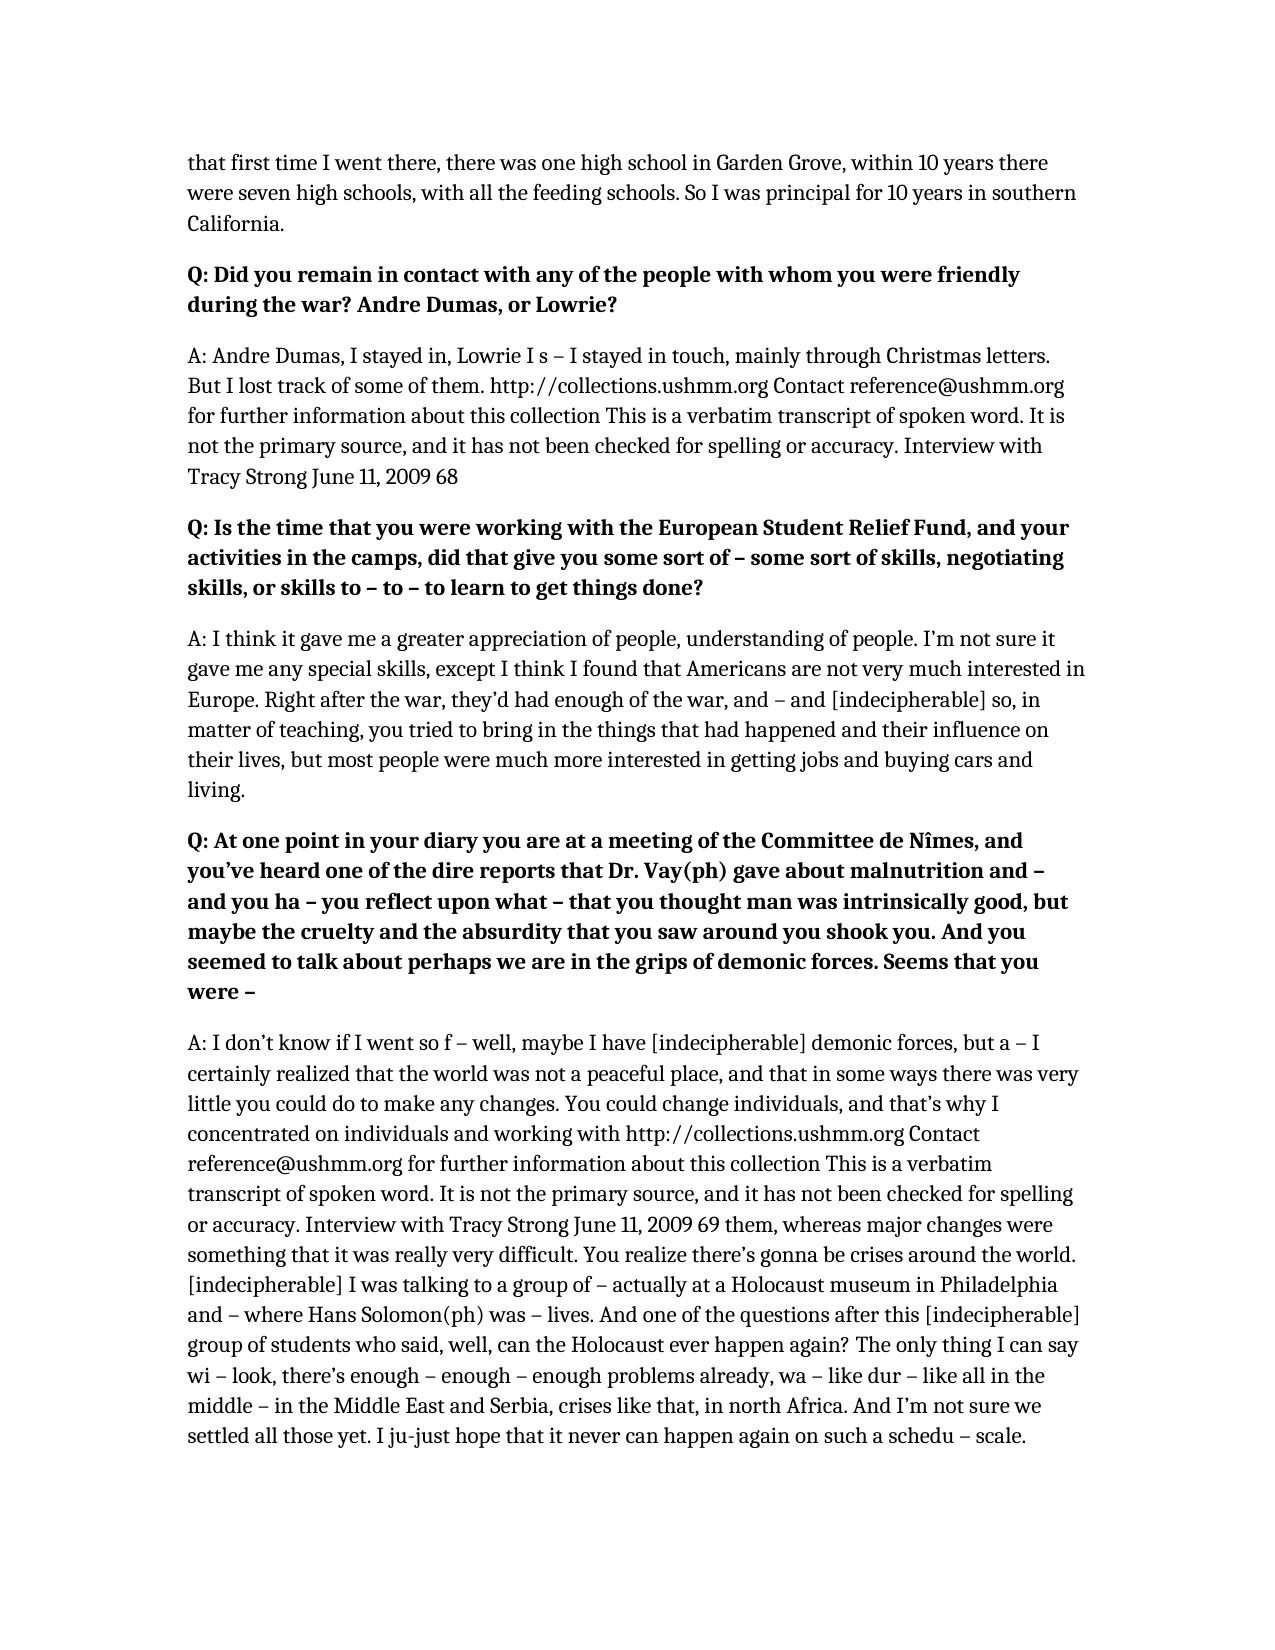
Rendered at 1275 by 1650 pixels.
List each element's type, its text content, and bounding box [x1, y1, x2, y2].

text Q: Did you remain in contact with any of the people with whom you were friendly during the war? Andre Dumas, or Lowrie? [187, 261, 1087, 318]
text A: Andre Dumas, I stayed in, Lowrie I s – I stayed in touch, mainly through Christmas letters. But I lost track of some of them. http://collections.ushmm.org Contact reference@ushmm.org for further information about this collection This is a verbatim transcript of spoken word. It is not the primary source, and it has not been checked for spelling or accuracy. Interview with Tracy Strong June 11, 2009 68 [187, 343, 1087, 490]
text Q: Is the time that you were working with the European Student Relief Fund, and your activities in the camps, did that give you some sort of – some sort of skills, negotiating skills, or skills to – to – to learn to get things done? [187, 514, 1087, 601]
text A: I don’t know if I went so f – well, maybe I have [indecipherable] demonic forces, but a – I certainly realized that the world was not a peaceful place, and that in some ways there was very little you could do to make any changes. You could change individuals, and that’s why I concentrated on individuals and working with http://collections.ushmm.org Contact reference@ushmm.org for further information about this collection This is a verbatim transcript of spoken word. It is not the primary source, and it has not been checked for spelling or accuracy. Interview with Tracy Strong June 11, 2009 69 them, whereas major changes were something that it was really very difficult. You realize there’s gonna be crises around the world. [indecipherable] I was talking to a group of – actually at a Holocaust museum in Philadelphia and – where Hans Solomon(ph) was – lives. And one of the questions after this [indecipherable] group of students who said, well, can the Holocaust ever happen again? The only thing I can say wi – look, there’s enough – enough – enough problems already, wa – like dur – like all in the middle – in the Middle East and Serbia, crises like that, in north Africa. And I’m not sure we settled all those yet. I ju-just hope that it never can happen again on such a schedu – scale. [187, 1030, 1087, 1449]
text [187, 150, 1087, 237]
text Q: At one point in your diary you are at a meeting of the Committee de Nîmes, and you’ve heard one of the dire reports that Dr. Vay(ph) gave about malnutrition and – and you ha – you reflect upon what – that you thought man was intrinsically good, but maybe the cruelty and the absurdity that you saw around you shook you. And you seemed to talk about perhaps we are in the grips of demonic forces. Seems that you were – [187, 828, 1087, 1006]
text A: I think it gave me a greater appreciation of people, understanding of people. I’m not sure it gave me any special skills, except I think I found that Americans are not very much interested in Europe. Right after the war, they’d had enough of the war, and – and [indecipherable] so, in matter of teaching, you tried to bring in the things that had happened and their influence on their lives, but most people were much more interested in getting jobs and buying cars and living. [187, 626, 1087, 803]
